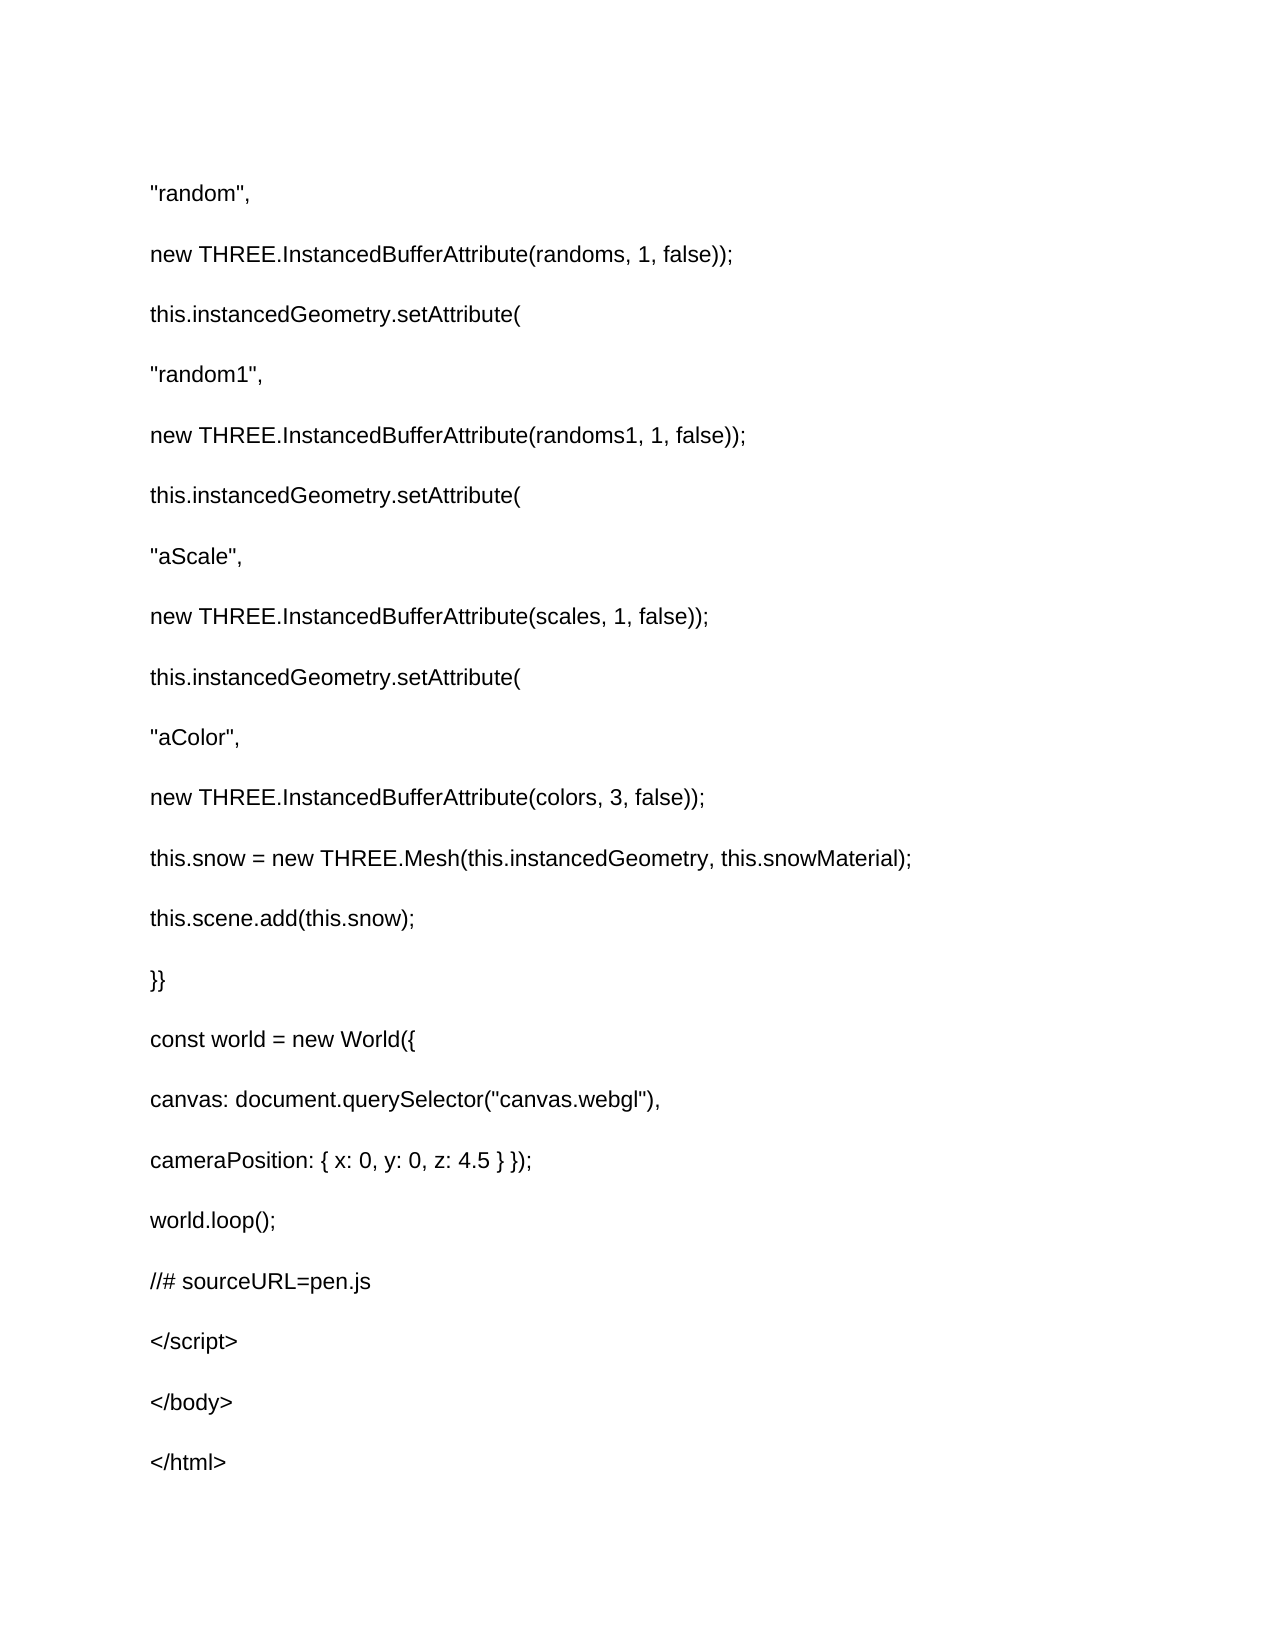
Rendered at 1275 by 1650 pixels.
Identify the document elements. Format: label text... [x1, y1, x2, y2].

text const world = new World({ [150, 1026, 1125, 1052]
text canvas: document.querySelector("canvas.webgl"), [150, 1086, 1125, 1113]
text this.instancedGeometry.setAttribute( [150, 663, 1125, 690]
text new THREE.InstancedBufferAttribute(randoms, 1, false)); [150, 241, 1125, 267]
text new THREE.InstancedBufferAttribute(scales, 1, false)); [150, 603, 1125, 629]
text </script> [150, 1328, 1125, 1354]
text new THREE.InstancedBufferAttribute(randoms1, 1, false)); [150, 422, 1125, 448]
text "aColor", [150, 724, 1125, 750]
text }} [150, 966, 1125, 992]
text </html> [150, 1449, 1125, 1475]
text cameraPosition: { x: 0, y: 0, z: 4.5 } }); [150, 1147, 1125, 1173]
text </body> [150, 1388, 1125, 1415]
text //# sourceURL=pen.js [150, 1268, 1125, 1294]
text "random", [150, 180, 1125, 207]
text new THREE.InstancedBufferAttribute(colors, 3, false)); [150, 784, 1125, 811]
text this.instancedGeometry.setAttribute( [150, 301, 1125, 327]
text "random1", [150, 361, 1125, 388]
text "aScale", [150, 543, 1125, 569]
text this.instancedGeometry.setAttribute( [150, 482, 1125, 509]
text this.snow = new THREE.Mesh(this.instancedGeometry, this.snowMaterial); [150, 845, 1125, 871]
text this.scene.add(this.snow); [150, 905, 1125, 932]
text world.loop(); [150, 1207, 1125, 1234]
